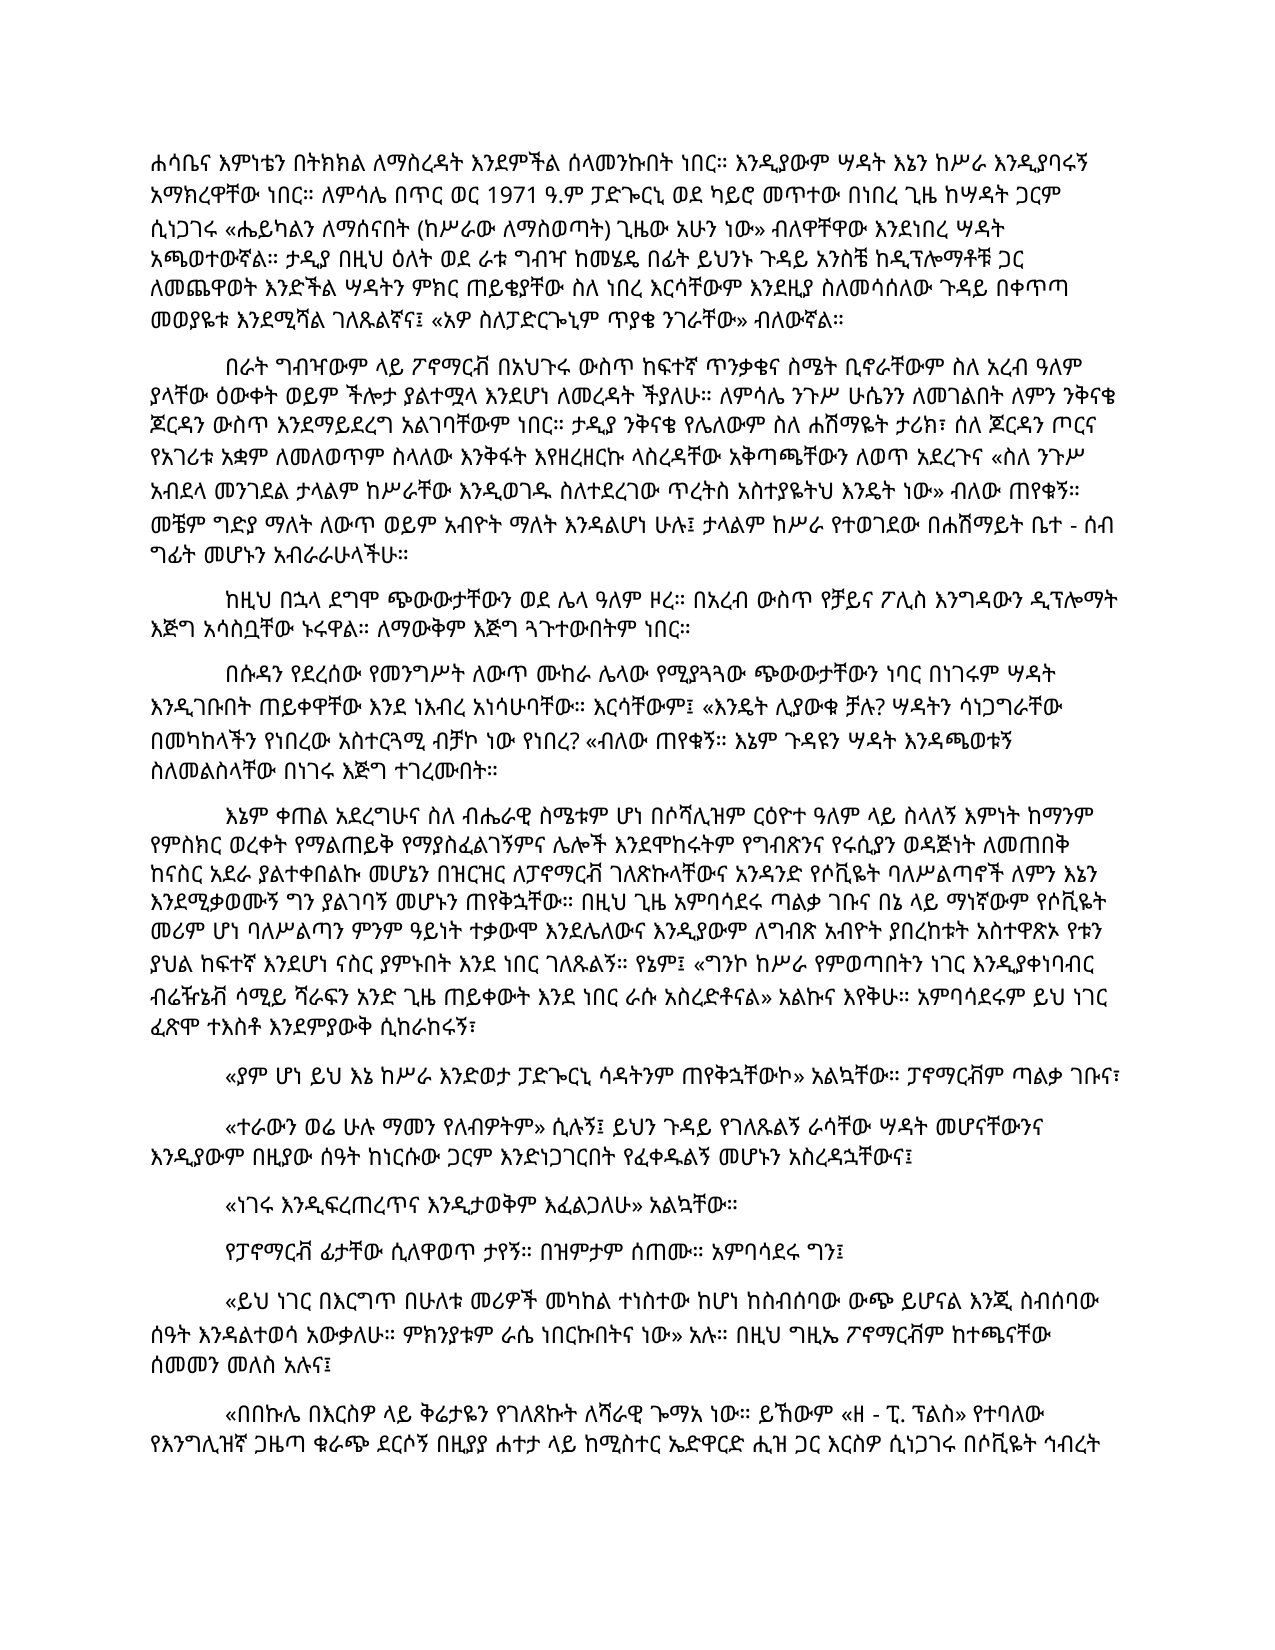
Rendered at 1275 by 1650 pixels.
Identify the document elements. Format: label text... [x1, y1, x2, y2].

text እኔም ቀጠል አደረግሁና ስለ ብሔራዊ ስሜቱም ሆነ በሶሻሊዝም ርዕዮተ ዓለም ላይ ስላለኝ እምነት ከማንም የምስክር ወረቀት የማልጠይቅ የማያስፈልገኝምና ሌሎች እንደሞከሩትም የግብጽንና የሩሲያን ወዳጅነት ለመጠበቅ ከናስር አደራ ያልተቀበልኩ መሆኔን በዝርዝር ለፓኖማርቭ ገለጽኩላቸውና አንዳንድ የሶቪዬት ባለሥልጣኖች ለምን እኔን እንደሚቃወሙኝ ግን ያልገባኝ መሆኑን ጠየቅኋቸው። በዚህ ጊዜ አምባሳደሩ ጣልቃ ገቡና በኔ ላይ ማነኛውም የሶቪዬት መሪም ሆነ ባለሥልጣን ምንም ዓይነት ተቃውሞ እንደሌለውና እንዲያውም ለግብጽ አብዮት ያበረከቱት አስተዋጽኦ የቱን ያህል ከፍተኛ እንደሆነ ናስር ያምኑበት እንደ ነበር ገለጹልኝ። የኔም፤ «ግንኮ ከሥራ የምወጣበትን ነገር እንዲያቀነባብር ብሬዥኔቭ ሳሚይ ሻራፍን አንድ ጊዜ ጠይቀውት እንደ ነበር ራሱ አስረድቶናል» አልኩና እየቅሁ። አምባሳደሩም ይህ ነገር ፈጽሞ ተእስቶ እንደምያውቅ ሲከራከሩኝ፣ [150, 803, 1125, 1041]
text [150, 1397, 1125, 1457]
text «ነገሩ እንዲፍረጠረጥና እንዲታወቅም እፈልጋለሁ» አልኳቸው። [150, 1189, 1125, 1220]
text የፓኖማርቭ ፊታቸው ሲለዋወጥ ታየኝ። በዝምታም ሰጠሙ። አምባሳደሩ ግን፤ [150, 1239, 1125, 1266]
text «ይህ ነገር በእርግጥ በሁለቱ መሪዎች መካከል ተነስተው ከሆነ ከስብሰባው ውጭ ይሆናል እንጂ ስብሰባው ሰዓት እንዳልተወሳ አውቃለሁ። ምክንያቱም ራሴ ነበርኩበትና ነው» አሉ። በዚህ ግዚኤ ፖኖማርቭም ከተጫናቸው ሰመመን መለስ አሉና፤ [150, 1285, 1125, 1379]
text «ያም ሆነ ይህ እኔ ከሥራ እንድወታ ፓድጐርኒ ሳዳትንም ጠየቅኋቸውኮ» አልኳቸው። ፓኖማርቭም ጣልቃ ገቡና፣ [150, 1060, 1125, 1091]
text «ተራውን ወሬ ሁሉ ማመን የለብዎትም» ሲሉኝ፤ ይህን ጉዳይ የገለጹልኝ ራሳቸው ሣዳት መሆናቸውንና እንዲያውም በዚያው ሰዓት ከነርሱው ጋርም እንድነጋገርበት የፈቀዱልኝ መሆኑን አስረዳኋቸውና፤ [150, 1110, 1125, 1170]
text በራት ግብዣውም ላይ ፖኖማርቭ በአህጉሩ ውስጥ ከፍተኛ ጥንቃቄና ስሜት ቢኖራቸውም ስለ አረብ ዓለም ያላቸው ዕውቀት ወይም ችሎታ ያልተሟላ እንደሆነ ለመረዳት ችያለሁ። ለምሳሌ ንጉሥ ሁሴንን ለመገልበት ለምን ንቅናቄ ጆርዳን ውስጥ እንደማይደረግ አልገባቸውም ነበር። ታዲያ ንቅናቄ የሌለውም ስለ ሐሽማዬት ታሪክ፣ ሰለ ጆርዳን ጦርና የአገሪቱ አቋም ለመለወጥም ስላለው እንቅፋት እየዘረዘርኩ ላስረዳቸው አቅጣጫቸውን ለወጥ አደረጉና «ስለ ንጉሥ አብደላ መንገደል ታላልም ከሥራቸው እንዲወገዱ ስለተደረገው ጥረትስ አስተያዬትህ እንዴት ነው» ብለው ጠየቁኝ። መቼም ግድያ ማለት ለውጥ ወይም አብዮት ማለት እንዳልሆነ ሁሉ፤ ታላልም ከሥራ የተወገደው በሐሽማይት ቤተ - ሰብ ግፊት መሆኑን አብራራሁላችሁ። [150, 354, 1125, 569]
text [150, 150, 1125, 335]
text በሱዳን የደረሰው የመንግሥት ለውጥ ሙከራ ሌላው የሚያጓጓው ጭውውታቸውን ነባር በነገሩም ሣዳት እንዲገቡበት ጠይቀዋቸው እንደ ነእብረ አነሳሁባቸው። እርሳቸውም፤ «እንዴት ሊያውቁ ቻሉ? ሣዳትን ሳነጋግራቸው በመካከላችን የነበረው አስተርጓሚ ብቻኮ ነው የነበረ? «ብለው ጠየቁኝ። እኔም ጉዳዩን ሣዳት እንዳጫወቱኝ ስለመልስላቸው በነገሩ እጅግ ተገረሙበት። [150, 662, 1125, 784]
text ከዚህ በኋላ ደግሞ ጭውውታቸውን ወደ ሌላ ዓለም ዞረ። በአረብ ውስጥ የቻይና ፖሊስ እንግዳውን ዲፕሎማት እጅግ አሳስቧቸው ኑሩዋል። ለማውቅም እጅግ ጓጉተውበትም ነበር። [150, 587, 1125, 643]
